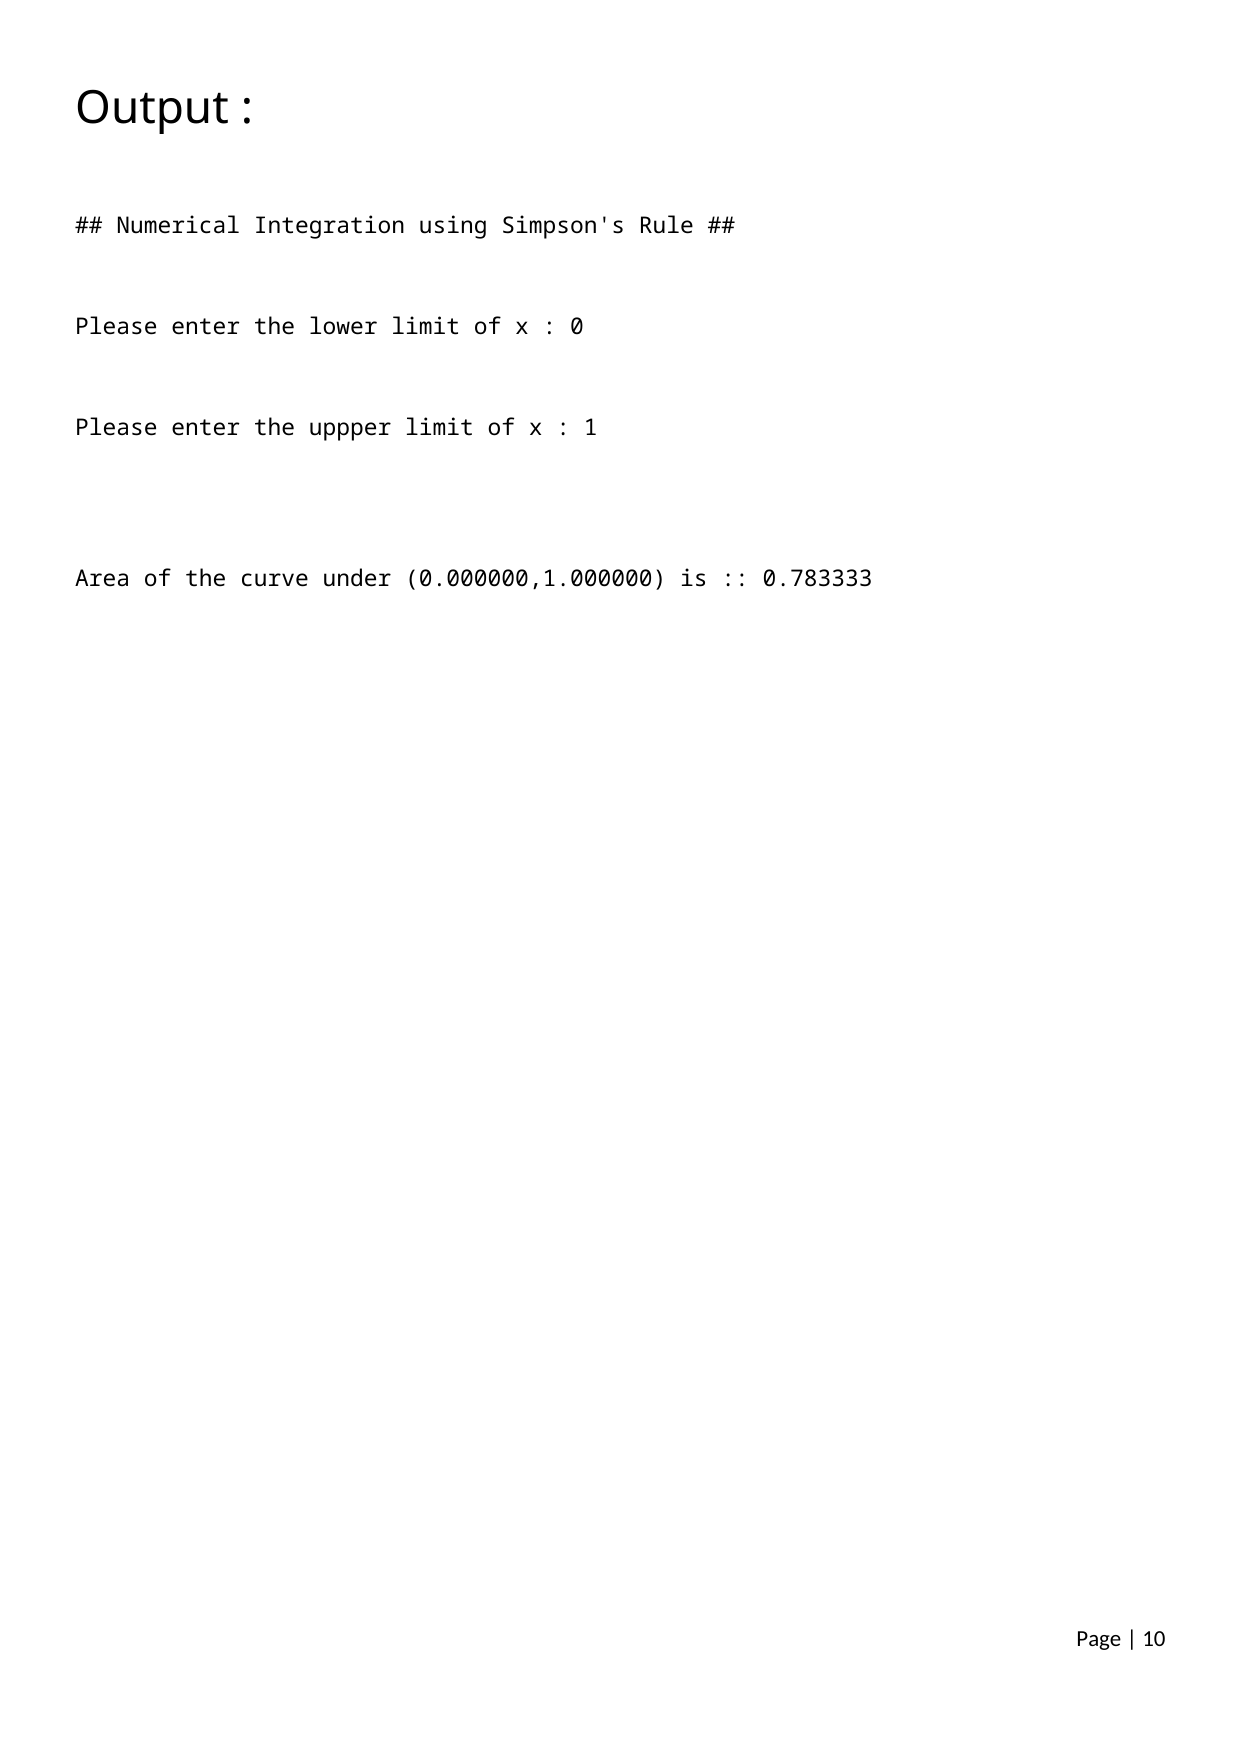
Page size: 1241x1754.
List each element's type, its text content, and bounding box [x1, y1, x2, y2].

text ## Numerical Integration using Simpson's Rule ## [75, 209, 1165, 241]
text Please enter the lower limit of x : 0 [75, 310, 1165, 341]
text Output : [75, 75, 1165, 137]
text Please enter the uppper limit of x : 1 [75, 411, 1165, 442]
text Area of the curve under (0.000000,1.000000) is :: 0.783333 [75, 562, 1165, 593]
